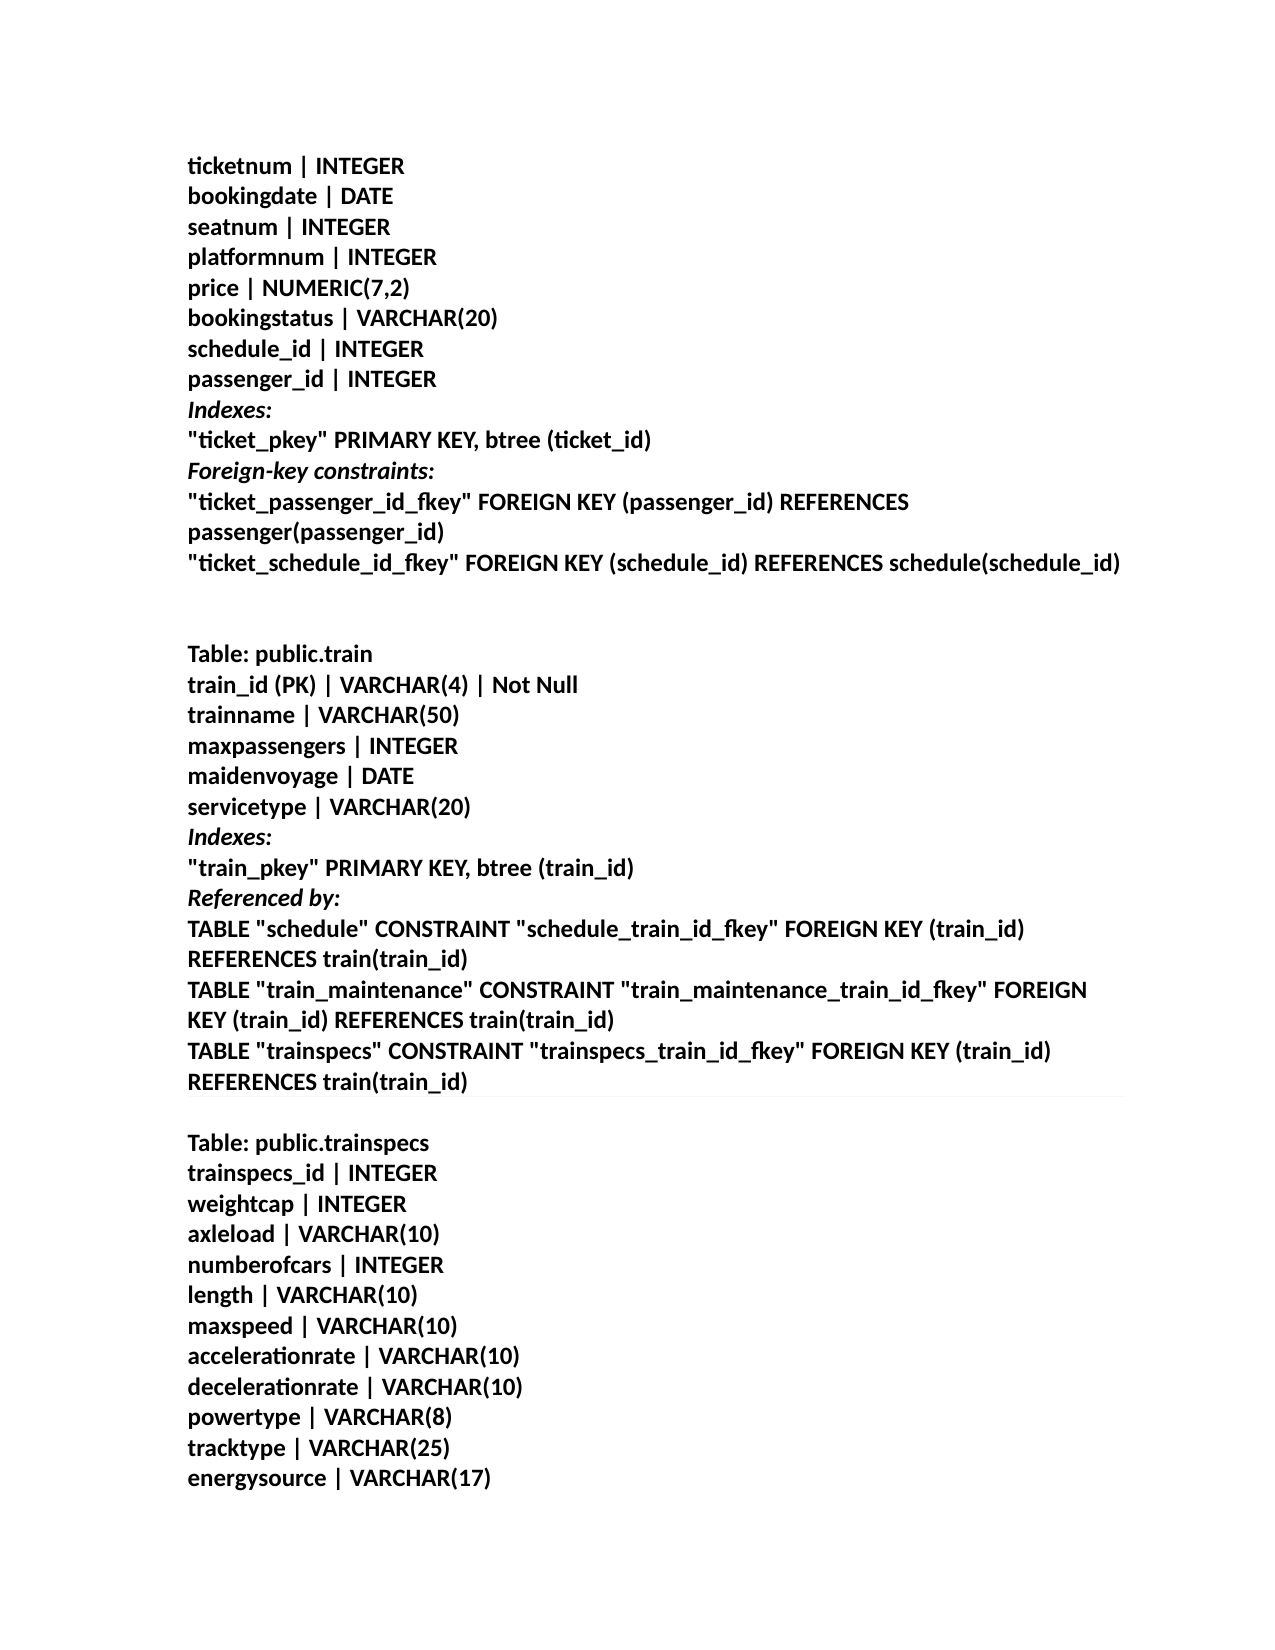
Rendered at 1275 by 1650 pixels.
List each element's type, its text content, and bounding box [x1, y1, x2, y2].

text trainname | VARCHAR(50) [187, 699, 1125, 730]
text Foreign-key constraints: [187, 455, 1125, 486]
text Indexes: [187, 821, 1125, 852]
text train_id (PK) | VARCHAR(4) | Not Null [187, 669, 1125, 699]
text seatnum | INTEGER [187, 211, 1125, 242]
text axleload | VARCHAR(10) [187, 1218, 1125, 1249]
text schedule_id | INTEGER [187, 333, 1125, 364]
text servicetype | VARCHAR(20) [187, 791, 1125, 821]
text TABLE "train_maintenance" CONSTRAINT "train_maintenance_train_id_fkey" FOREIGN KEY (train_id) REFERENCES train(train_id) [187, 974, 1125, 1035]
text maidenvoyage | DATE [187, 760, 1125, 791]
text platformnum | INTEGER [187, 242, 1125, 272]
text "ticket_passenger_id_fkey" FOREIGN KEY (passenger_id) REFERENCES passenger(passenger_id) [187, 486, 1125, 547]
text TABLE "schedule" CONSTRAINT "schedule_train_id_fkey" FOREIGN KEY (train_id) REFERENCES train(train_id) [187, 913, 1125, 974]
text price | NUMERIC(7,2) [187, 272, 1125, 303]
text numberofcars | INTEGER [187, 1249, 1125, 1279]
text Indexes: [187, 394, 1125, 425]
text bookingdate | DATE [187, 181, 1125, 211]
text powertype | VARCHAR(8) [187, 1401, 1125, 1432]
text trainspecs_id | INTEGER [187, 1157, 1125, 1188]
text "ticket_schedule_id_fkey" FOREIGN KEY (schedule_id) REFERENCES schedule(schedule_id) [187, 547, 1125, 577]
text passenger_id | INTEGER [187, 364, 1125, 394]
text bookingstatus | VARCHAR(20) [187, 303, 1125, 333]
text Table: public.trainspecs [187, 1127, 1125, 1157]
text decelerationrate | VARCHAR(10) [187, 1371, 1125, 1401]
text ticketnum | INTEGER [187, 150, 1125, 181]
text length | VARCHAR(10) [187, 1279, 1125, 1310]
text maxspeed | VARCHAR(10) [187, 1310, 1125, 1340]
text Table: public.train [187, 638, 1125, 669]
text tracktype | VARCHAR(25) [187, 1432, 1125, 1462]
text accelerationrate | VARCHAR(10) [187, 1340, 1125, 1371]
text Referenced by: [187, 882, 1125, 913]
text energysource | VARCHAR(17) [187, 1462, 1125, 1493]
text "ticket_pkey" PRIMARY KEY, btree (ticket_id) [187, 425, 1125, 455]
text "train_pkey" PRIMARY KEY, btree (train_id) [187, 852, 1125, 882]
text weightcap | INTEGER [187, 1188, 1125, 1218]
text TABLE "trainspecs" CONSTRAINT "trainspecs_train_id_fkey" FOREIGN KEY (train_id) REFERENCES train(train_id) [187, 1035, 1125, 1096]
text maxpassengers | INTEGER [187, 730, 1125, 760]
